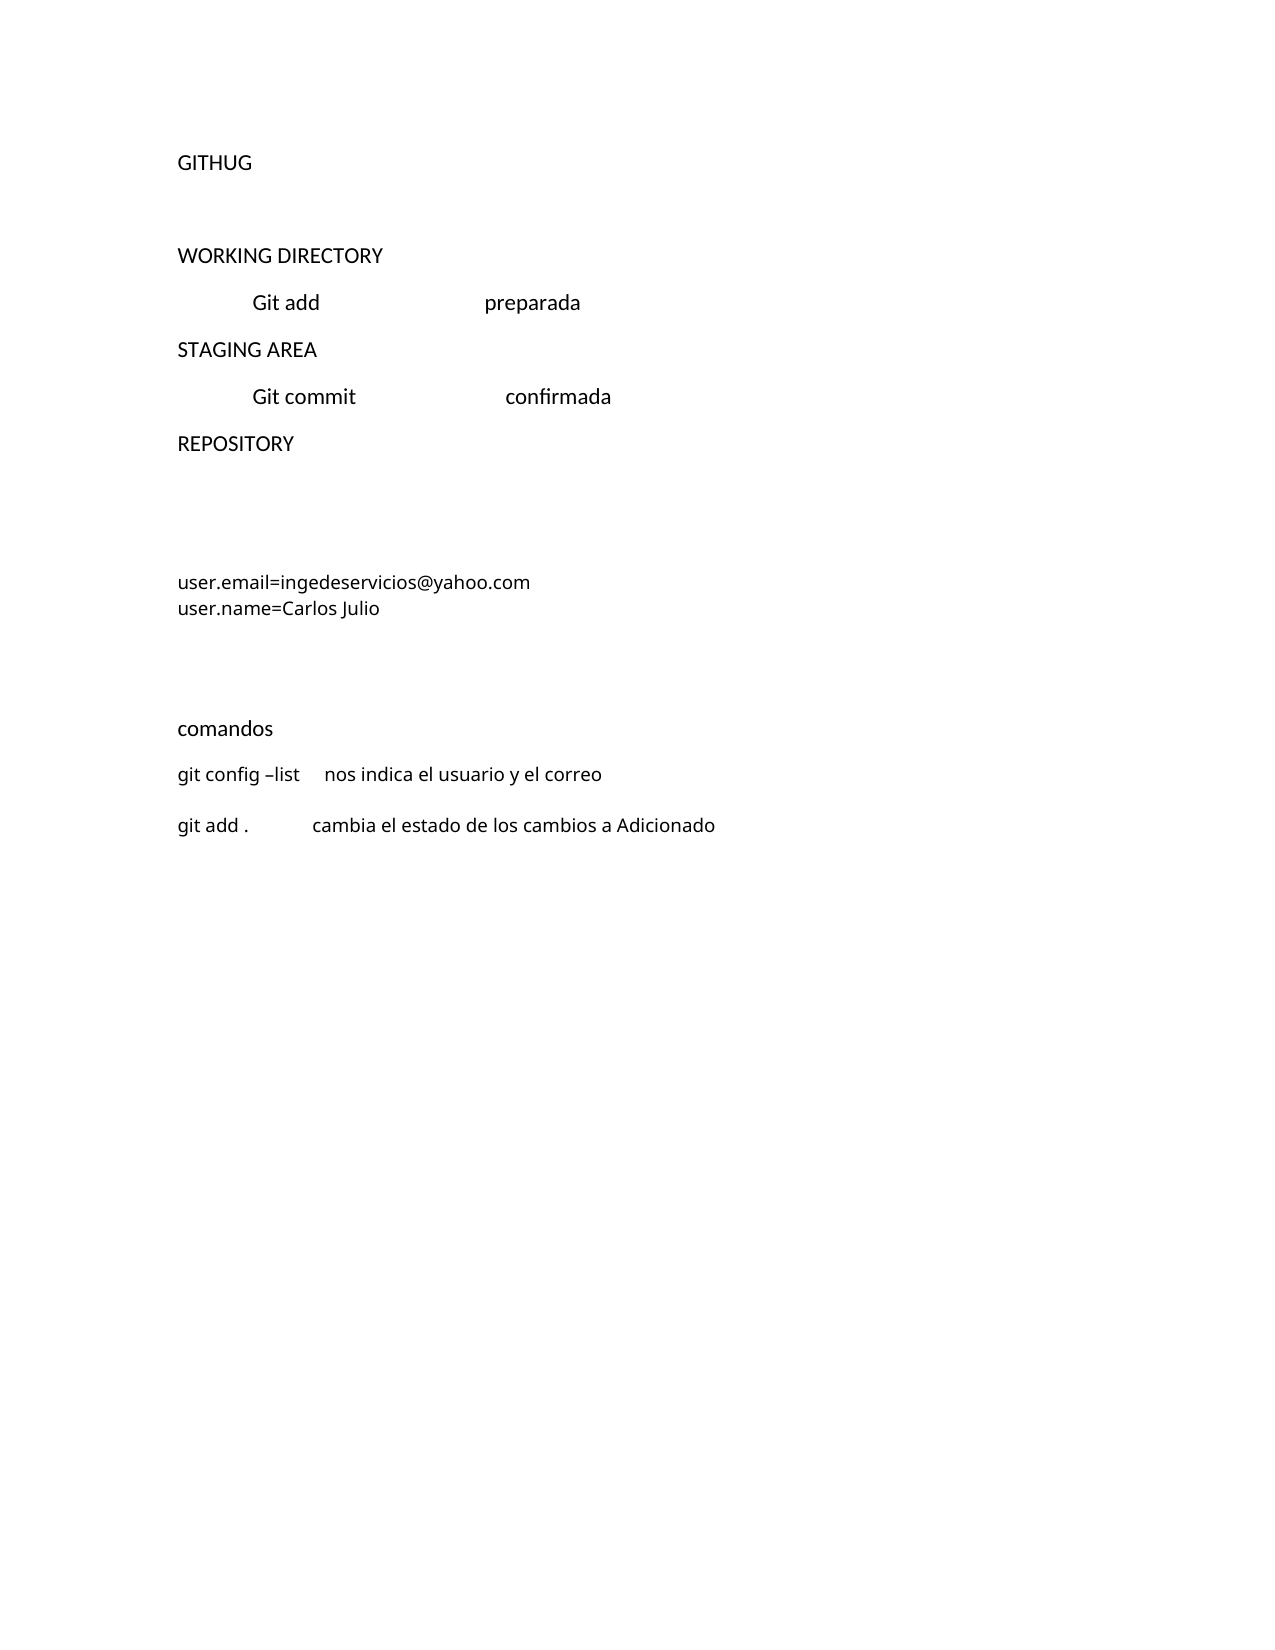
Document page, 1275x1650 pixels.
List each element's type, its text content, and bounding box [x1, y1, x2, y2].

text Git commit confirmada [177, 382, 1098, 410]
text REPOSITORY [177, 429, 1098, 457]
text git add . cambia el estado de los cambios a Adicionado [177, 812, 1098, 838]
text git config –list nos indica el usuario y el correo [177, 761, 1098, 787]
text user.email=ingedeservicios@yahoo.com [177, 569, 1098, 595]
text WORKING DIRECTORY [177, 241, 1098, 269]
text Git add preparada [177, 288, 1098, 316]
text comandos [177, 714, 1098, 742]
text user.name=Carlos Julio [177, 595, 1098, 621]
text STAGING AREA [177, 335, 1098, 363]
text GITHUG [177, 148, 1098, 176]
